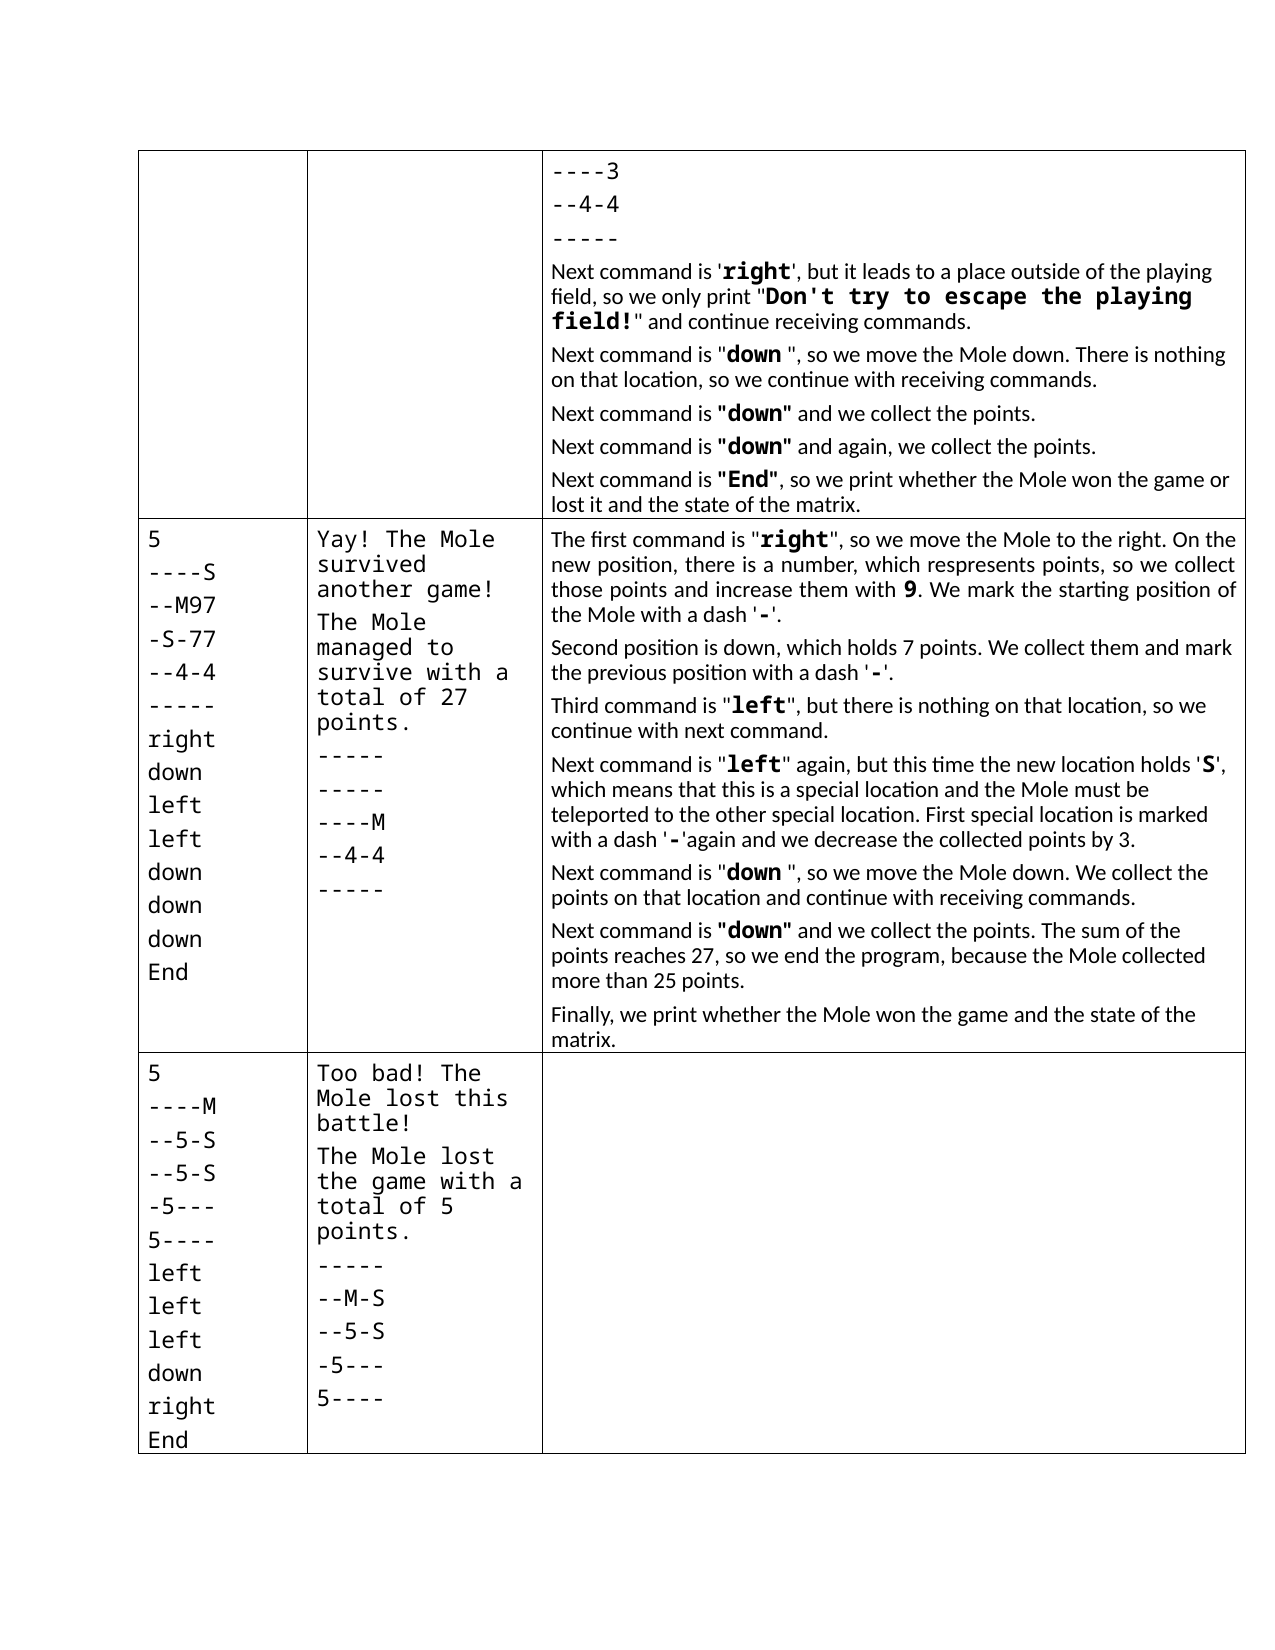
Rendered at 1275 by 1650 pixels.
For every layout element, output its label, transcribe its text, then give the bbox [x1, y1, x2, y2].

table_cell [308, 151, 542, 518]
table_cell Too bad! The Mole lost this battle! The Mole lost the game with a total of 5 points. ----- --M-S --5-S -5--- 5---- [308, 1053, 542, 1453]
table_cell 5 ----S --M97 -S-77 --4-4 ----- right down left left down down down End [139, 519, 307, 1052]
table_cell [543, 1053, 1245, 1453]
table_cell The first command is "right", so we move the Mole to the right. On the new position, there is a number, which respresents points, so we collect those points and increase them with 9. We mark the starting position of the Mole with a dash '-'. Second position is down, which holds 7 points. We collect them and mark the previous position with a dash '-'. Third command is "left", but there is nothing on that location, so we continue with next command. Next command is "left" again, but this time the new location holds 'S', which means that this is a special location and the Mole must be teleported to the other special location. First special location is marked with a dash '-'again and we decrease the collected points by 3. Next command is "down ", so we move the Mole down. We collect the points on that location and continue with receiving commands. Next command is "down" and we collect the points. The sum of the points reaches 27, so we end the program, because the Mole collected more than 25 points. Finally, we print whether the Mole won the game and the state of the matrix. [543, 519, 1245, 1052]
table_cell Yay! The Mole survived another game! The Mole managed to survive with a total of 27 points. ----- ----- ----M --4-4 ----- [308, 519, 542, 1052]
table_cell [543, 151, 1245, 518]
table_cell 5 ----M --5-S --5-S -5--- 5---- left left left down right End [139, 1053, 307, 1453]
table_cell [139, 151, 307, 518]
